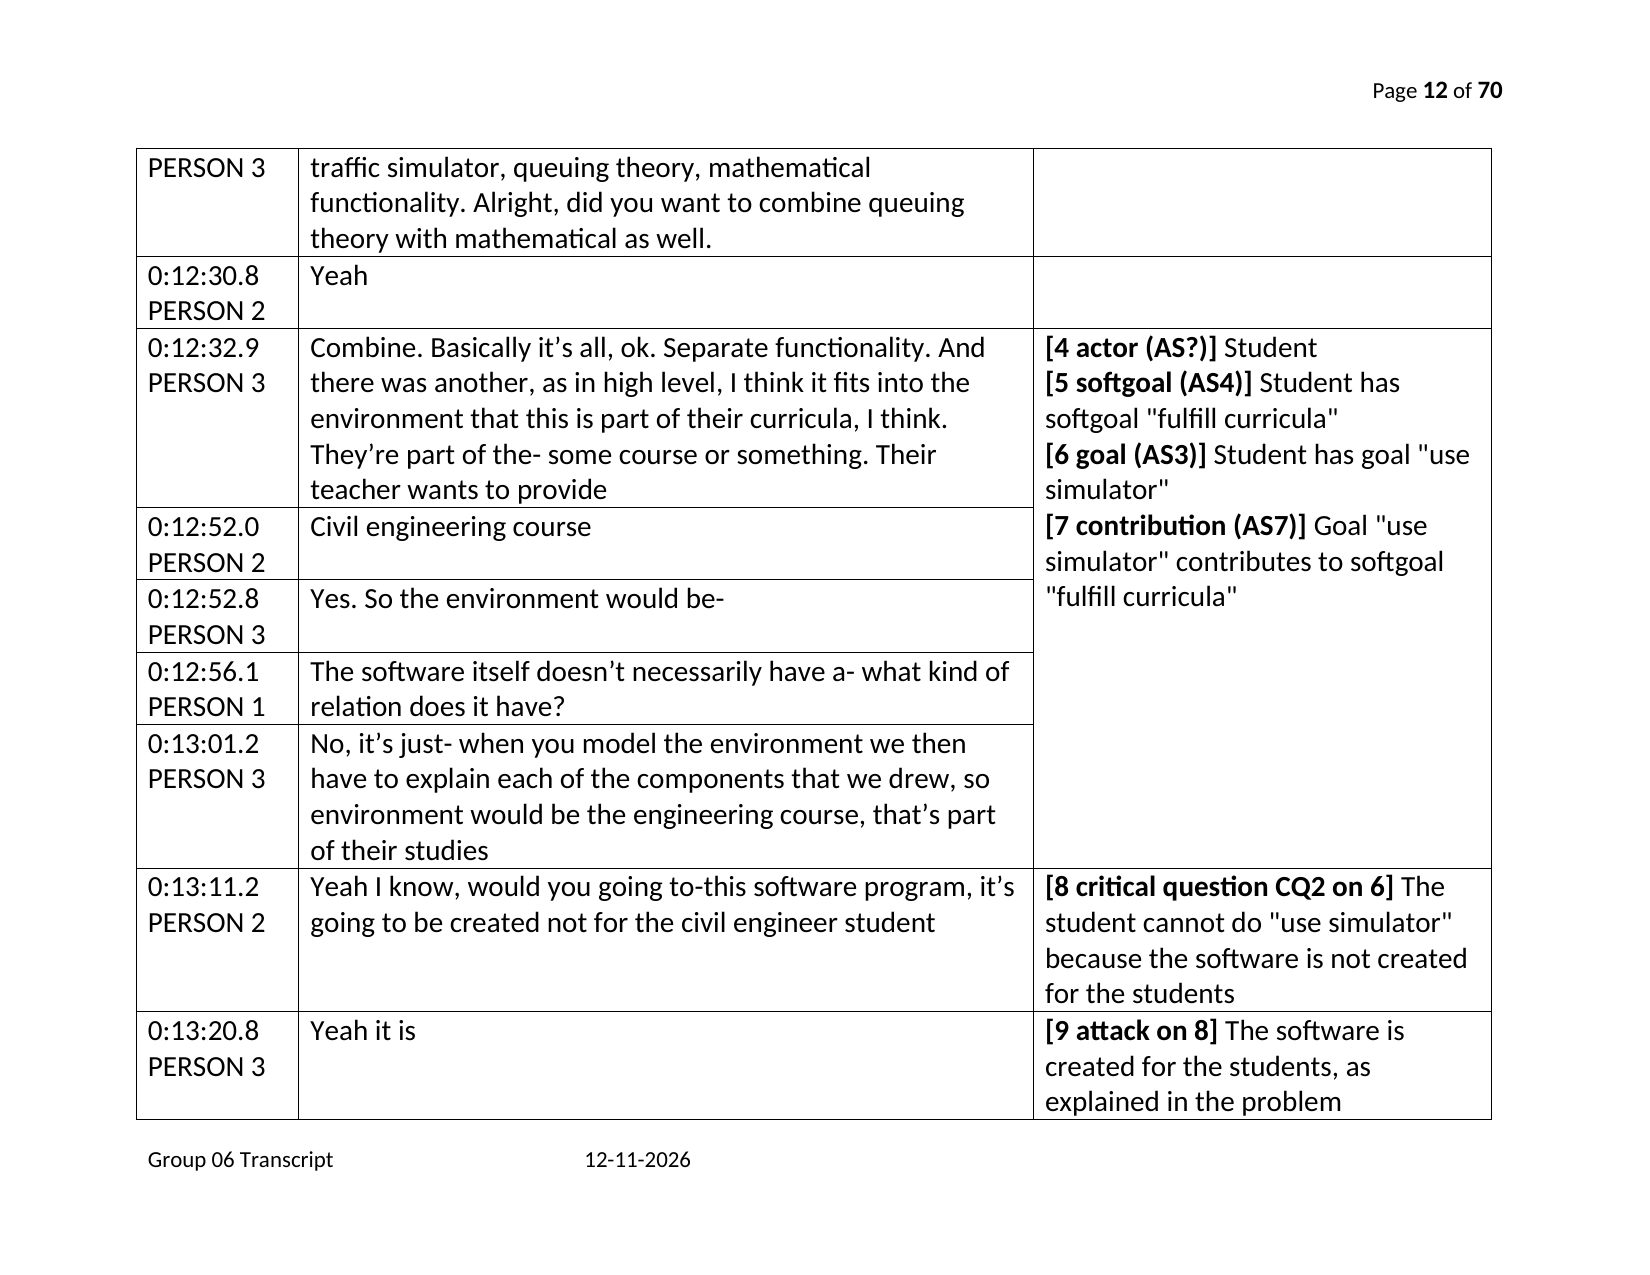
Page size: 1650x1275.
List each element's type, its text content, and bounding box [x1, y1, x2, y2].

table_cell [4 actor (AS?)] Student [5 softgoal (AS4)] Student has softgoal "fulfill curricula" [6 goal (AS3)] Student has goal "use simulator" [7 contribution (AS7)] Goal "use simulator" contributes to softgoal "fulfill curricula" [1034, 329, 1491, 867]
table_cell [299, 149, 1033, 256]
table_cell 0:13:20.8 PERSON 3 [137, 1012, 298, 1119]
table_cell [1034, 1012, 1491, 1119]
table_cell 0:12:52.0 PERSON 2 [137, 508, 298, 579]
table_cell No, it’s just- when you model the environment we then have to explain each of the components that we drew, so environment would be the engineering course, that’s part of their studies [299, 725, 1033, 867]
table_cell Yeah [299, 257, 1033, 328]
table_cell The software itself doesn’t necessarily have a- what kind of relation does it have? [299, 653, 1033, 724]
table_cell Yeah I know, would you going to-this software program, it’s going to be created not for the civil engineer student [299, 869, 1033, 1011]
table_cell Combine. Basically it’s all, ok. Separate functionality. And there was another, as in high level, I think it fits into the environment that this is part of their curricula, I think. They’re part of the- some course or something. Their teacher wants to provide [299, 329, 1033, 507]
table_cell 0:12:56.1 PERSON 1 [137, 653, 298, 724]
table_cell 0:13:11.2 PERSON 2 [137, 869, 298, 1011]
table_cell 0:12:32.9 PERSON 3 [137, 329, 298, 507]
table_cell Yeah it is [299, 1012, 1033, 1119]
table_cell 0:13:01.2 PERSON 3 [137, 725, 298, 867]
table_cell [8 critical question CQ2 on 6] The student cannot do "use simulator" because the software is not created for the students [1034, 869, 1491, 1011]
table_cell 0:12:52.8 PERSON 3 [137, 580, 298, 652]
table_cell Civil engineering course [299, 508, 1033, 579]
table_cell 0:12:30.8 PERSON 2 [137, 257, 298, 328]
table_cell [1034, 257, 1491, 328]
table_cell 0:12:18.2 PERSON 3 [137, 149, 298, 256]
table_cell Yes. So the environment would be- [299, 580, 1033, 652]
table_cell [1034, 149, 1491, 256]
